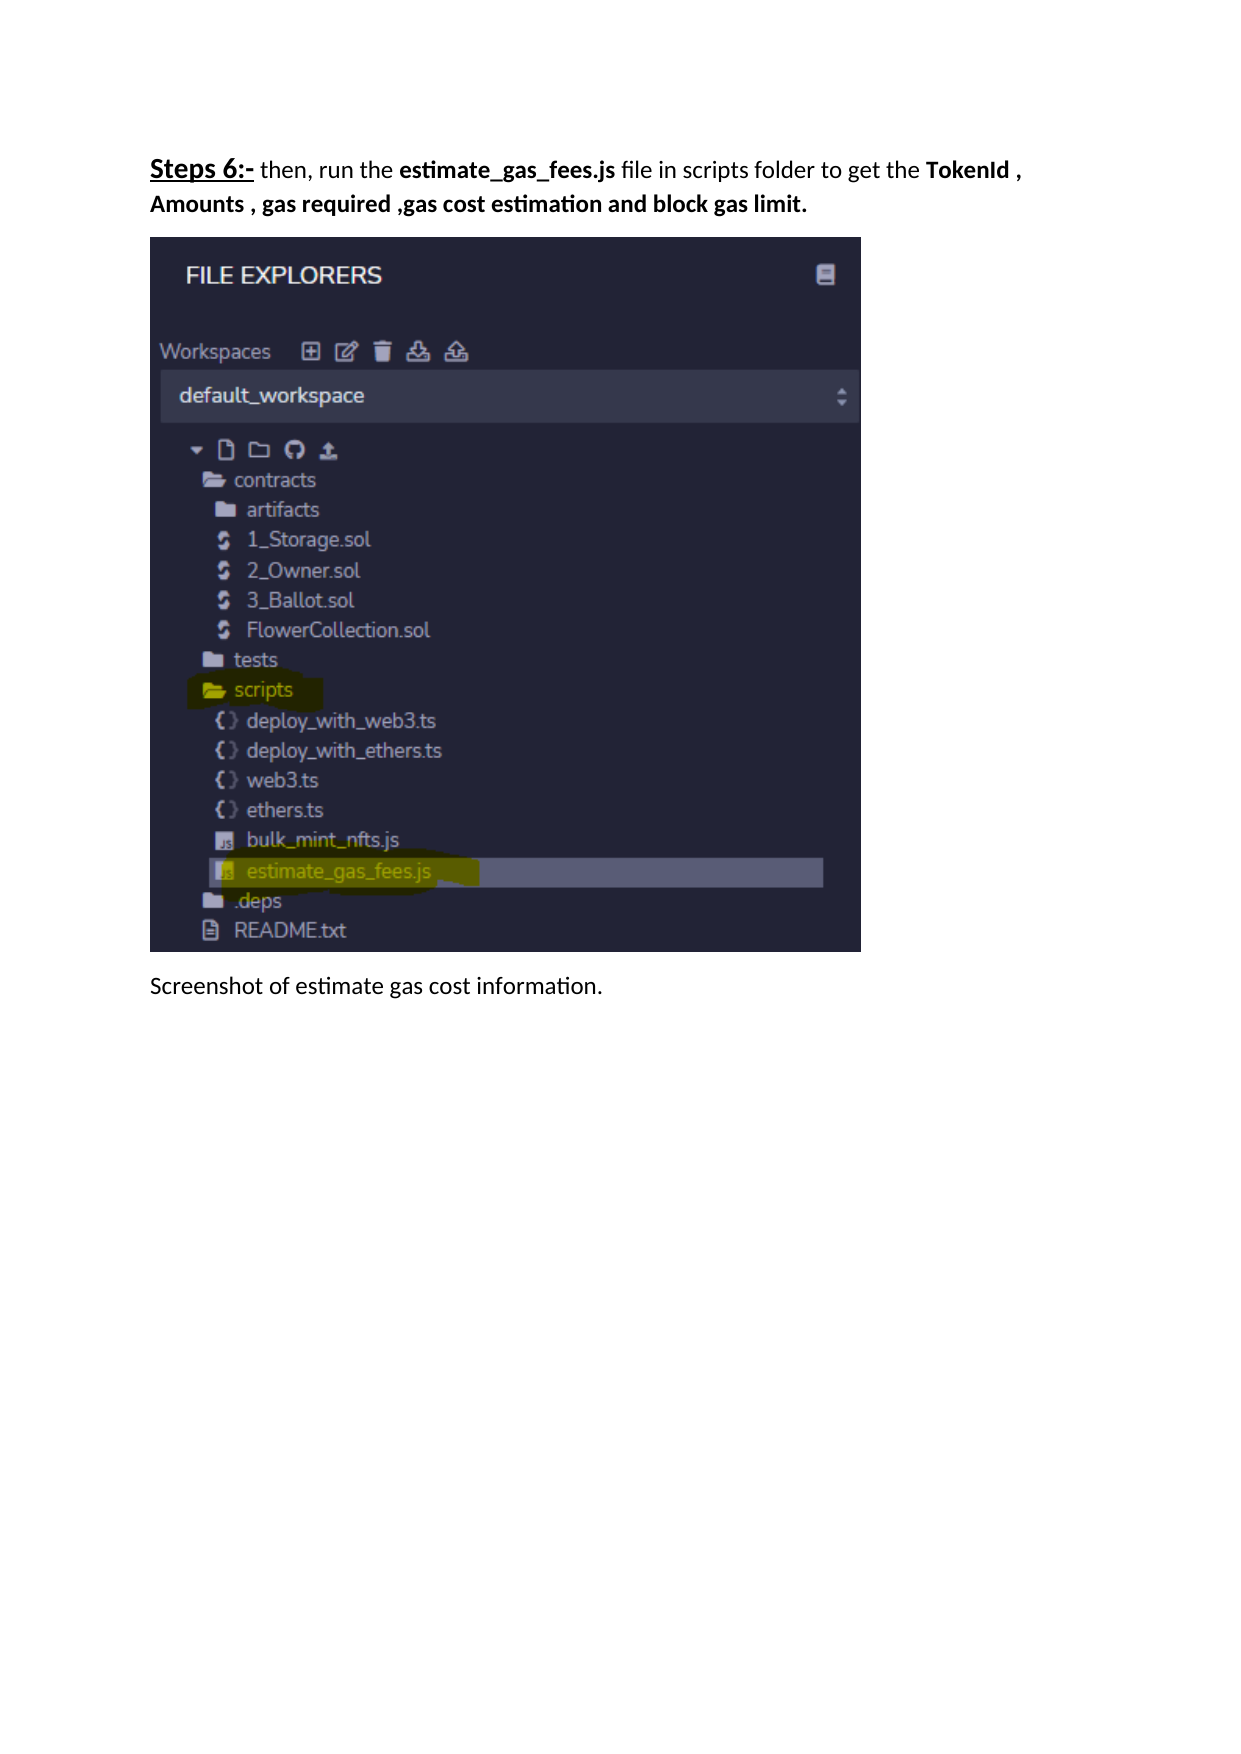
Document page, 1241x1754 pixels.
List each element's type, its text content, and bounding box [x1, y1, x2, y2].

picture [150, 237, 861, 952]
text Steps 6:- then, run the estimate_gas_fees.js file in scripts folder to get the TokenId , Amounts , gas required ,gas cost estimation and block gas limit. [150, 150, 1090, 218]
text Screenshot of estimate gas cost information. [150, 971, 1090, 1001]
